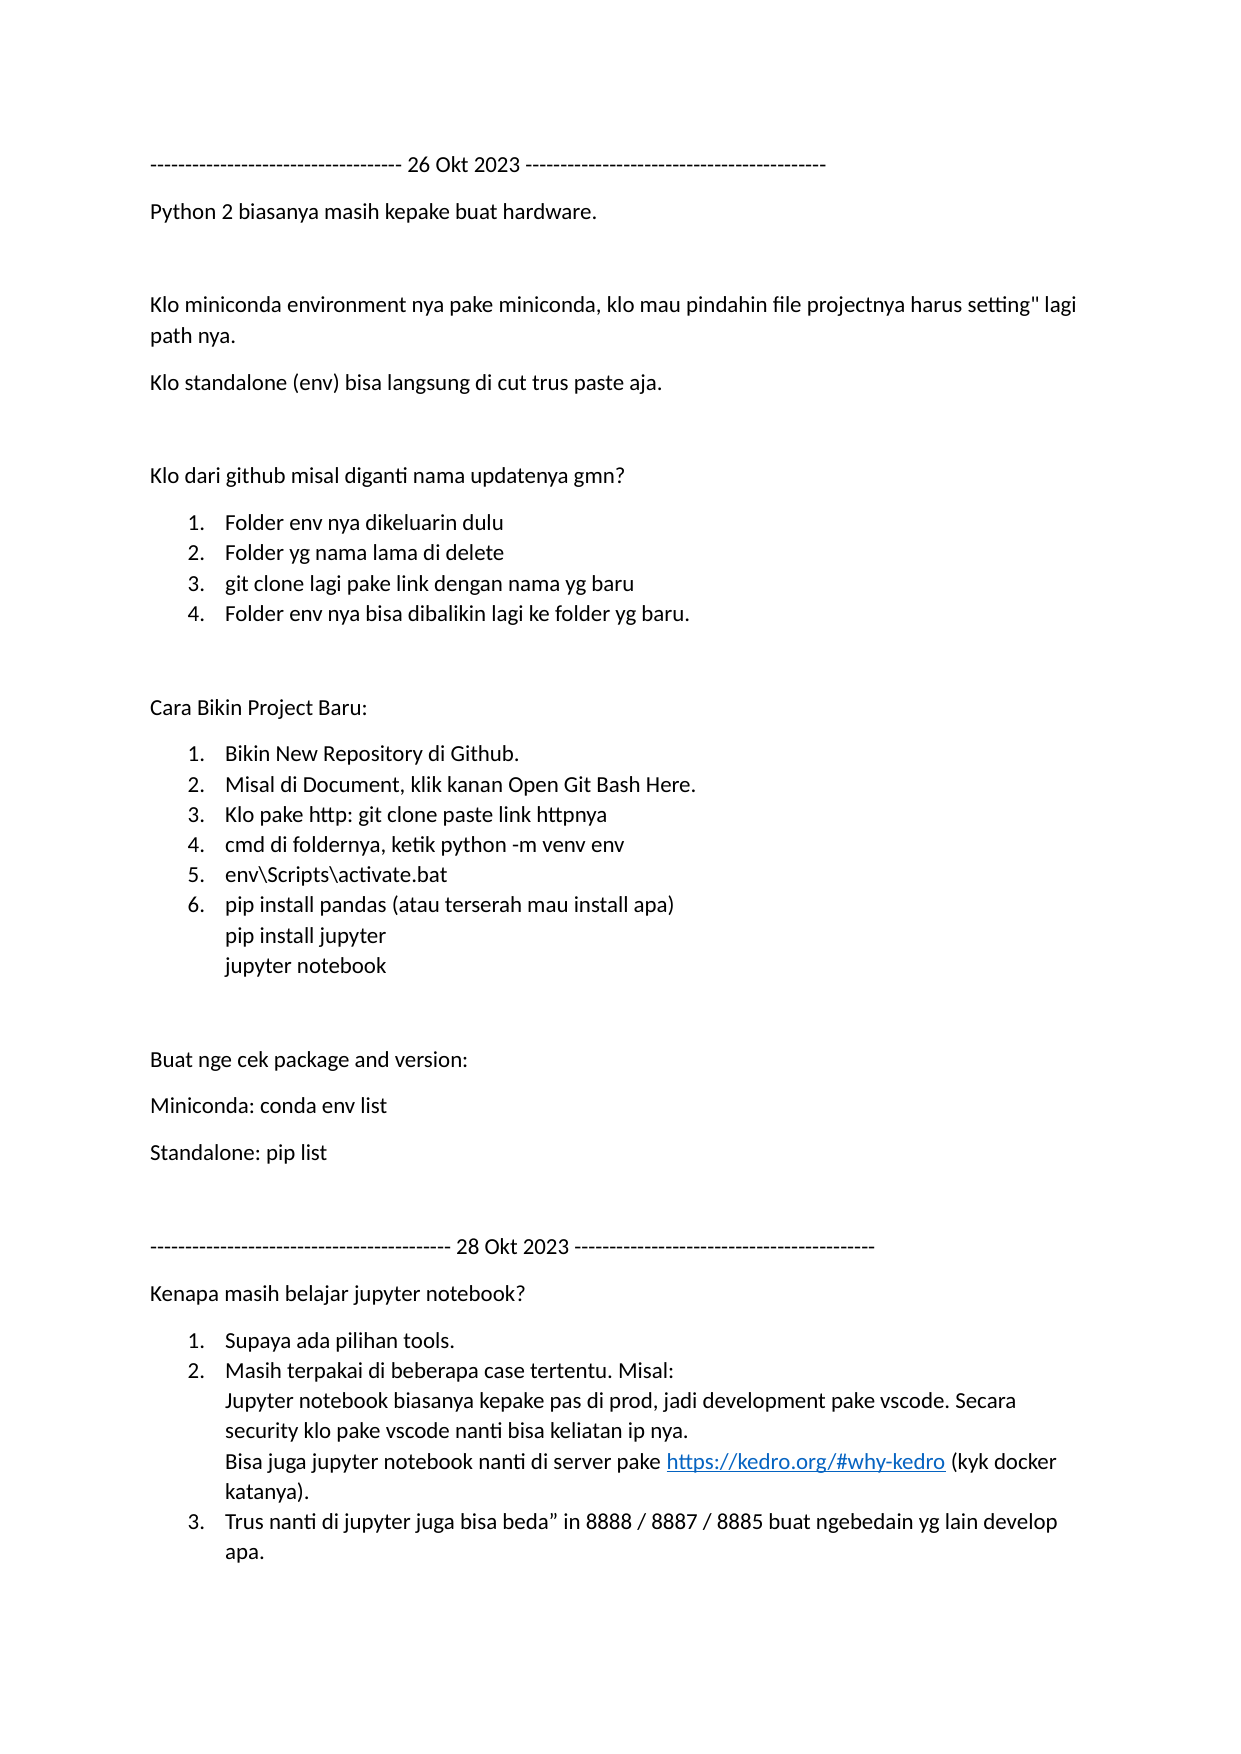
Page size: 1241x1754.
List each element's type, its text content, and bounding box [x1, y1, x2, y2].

list Folder env nya dikeluarin dulu [187, 508, 1090, 536]
list jupyter notebook [225, 951, 1090, 979]
text ------------------------------------ 26 Okt 2023 ------------------------------------------- [150, 150, 1090, 178]
list Supaya ada pilihan tools. [187, 1326, 1090, 1354]
list cmd di foldernya, ketik python -m venv env [187, 830, 1090, 858]
list Trus nanti di jupyter juga bisa beda” in 8888 / 8887 / 8885 buat ngebedain yg lain develop apa. [187, 1507, 1090, 1566]
text Buat nge cek package and version: [150, 1045, 1090, 1073]
list pip install pandas (atau terserah mau install apa) [187, 891, 1090, 919]
text Klo dari github misal diganti nama updatenya gmn? [150, 461, 1090, 489]
list Klo pake http: git clone paste link httpnya [187, 800, 1090, 828]
text Python 2 biasanya masih kepake buat hardware. [150, 197, 1090, 225]
list Bikin New Repository di Github. [187, 739, 1090, 768]
list Misal di Document, klik kanan Open Git Bash Here. [187, 770, 1090, 798]
text Cara Bikin Project Baru: [150, 693, 1090, 721]
text Standalone: pip list [150, 1138, 1090, 1167]
list git clone lagi pake link dengan nama yg baru [187, 569, 1090, 597]
list Masih terpakai di beberapa case tertentu. Misal: Jupyter notebook biasanya kepake pas di prod, jadi development pake vscode. Secara security klo pake vscode nanti bisa keliatan ip nya. Bisa juga jupyter notebook nanti di server pake https://kedro.org/#why-kedro (kyk docker katanya). [187, 1356, 1090, 1505]
list Folder env nya bisa dibalikin lagi ke folder yg baru. [187, 599, 1090, 627]
list Folder yg nama lama di delete [187, 538, 1090, 567]
text Klo miniconda environment nya pake miniconda, klo mau pindahin file projectnya harus setting" lagi path nya. [150, 291, 1090, 349]
text Klo standalone (env) bisa langsung di cut trus paste aja. [150, 368, 1090, 396]
list pip install jupyter [225, 921, 1090, 949]
text ------------------------------------------- 28 Okt 2023 ------------------------------------------- [150, 1232, 1090, 1260]
text Miniconda: conda env list [150, 1092, 1090, 1120]
text Kenapa masih belajar jupyter notebook? [150, 1279, 1090, 1307]
list env\Scripts\activate.bat [187, 860, 1090, 888]
